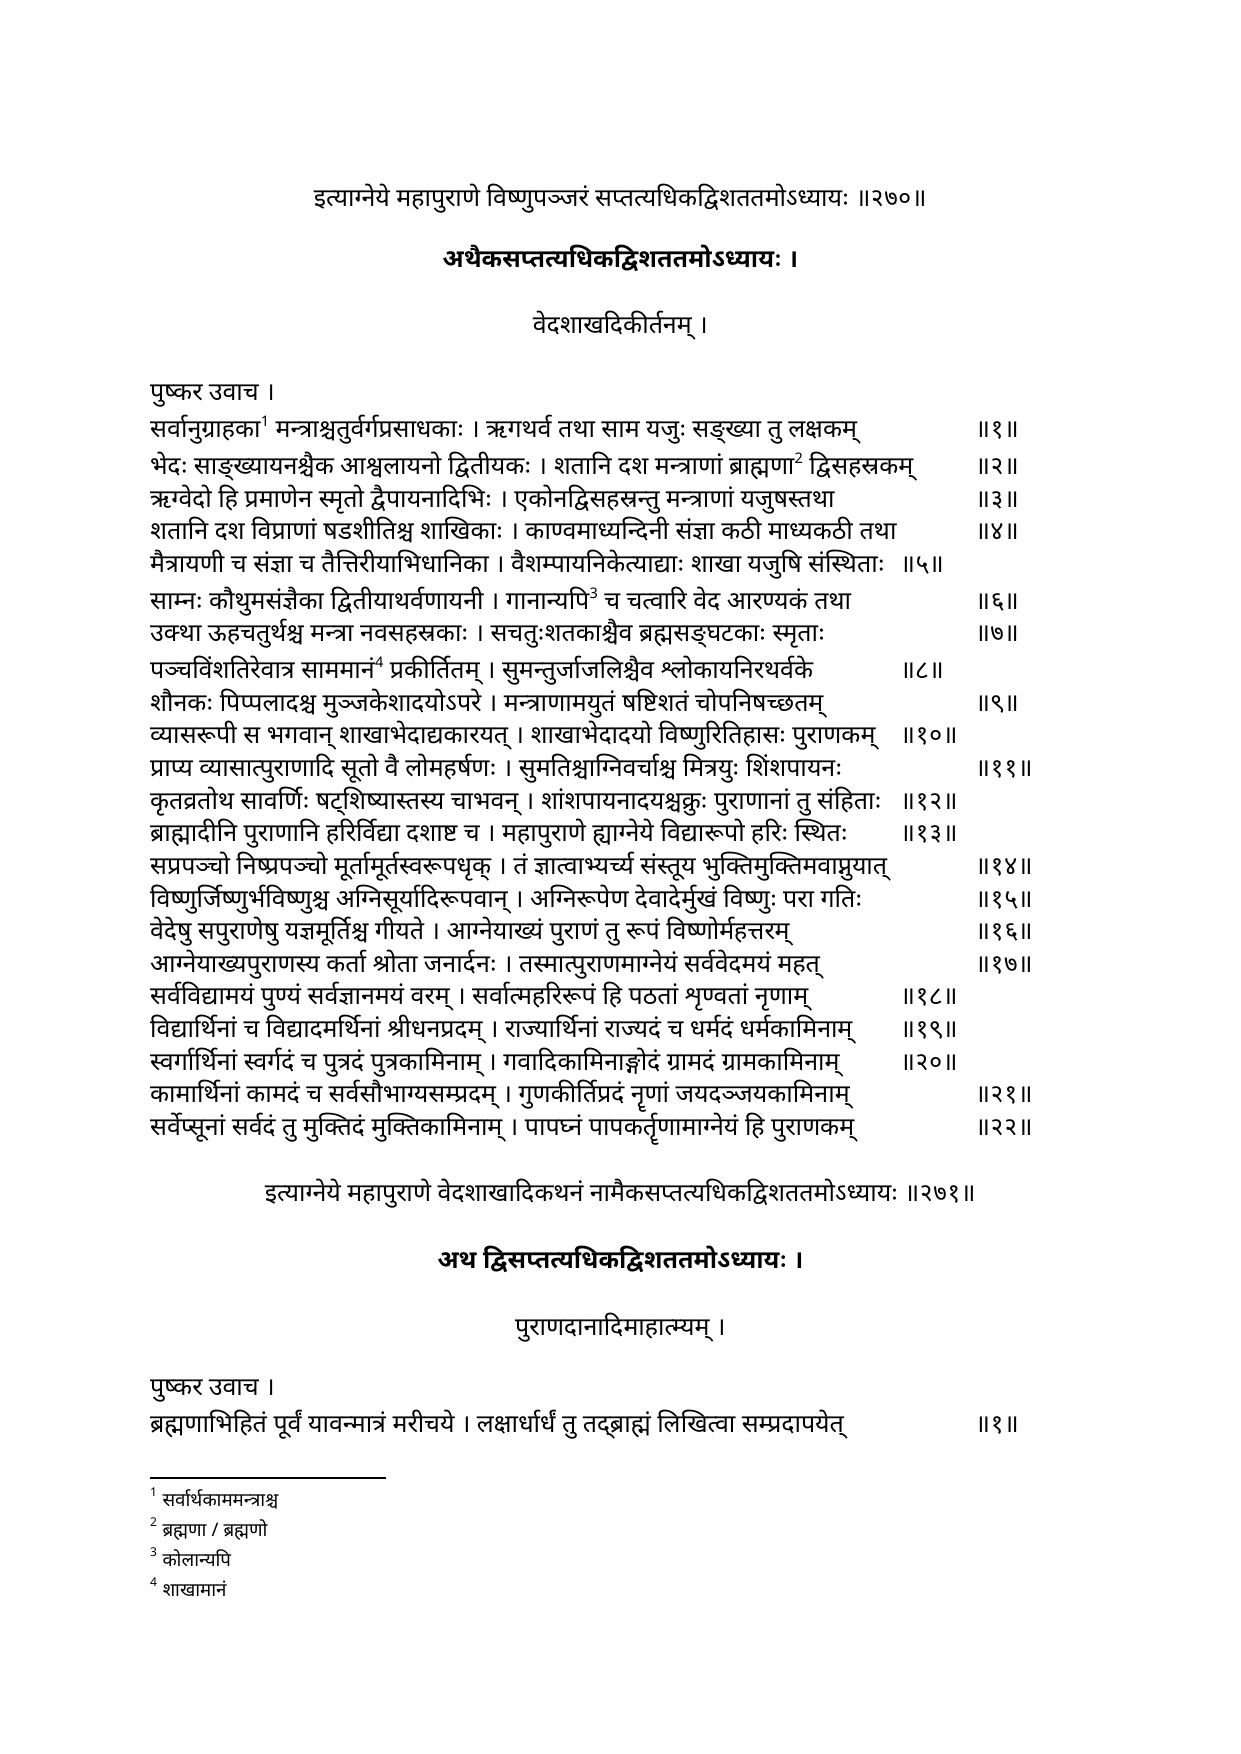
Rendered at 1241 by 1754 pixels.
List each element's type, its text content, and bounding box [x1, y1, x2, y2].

text वेदेषु सपुराणेषु यज्ञमूर्तिश्च गीयते । आग्नेयाख्यं पुराणं तु रूपं विष्णोर्महत्तरम् ॥१६॥ [150, 917, 1090, 950]
text स्वर्गार्थिनां स्वर्गदं च पुत्रदं पुत्रकामिनाम् । गवादिकामिनाङ्गोदं ग्रामदं ग्रामकामिनाम् ॥२०॥ [150, 1048, 1090, 1080]
text वेदशाखदिकीर्तनम् । [150, 277, 1090, 344]
text सर्वेप्सूनां सर्वदं तु मुक्तिदं मुक्तिकामिनाम् । पापघ्नं पापकर्तॄणामाग्नेयं हि पुराणकम् ॥२२॥ [150, 1113, 653, 1145]
text इत्याग्नेये महापुराणे वेदशाखादिकथनं नामैकसप्तत्यधिकद्विशततमोऽध्यायः ॥२७१॥ [150, 1179, 1090, 1212]
text भेदः साङ्ख्यायनश्चैक आश्वलायनो द्वितीयकः । शतानि दश मन्त्राणां ब्राह्मणा द्विसहस्रकम् ॥२॥ [150, 448, 1090, 484]
text सर्वेप्सूनां सर्वदं तु मुक्तिदं मुक्तिकामिनाम् । पापघ्नं पापकर्तॄणामाग्नेयं हि पुराणकम् ॥२२॥ [652, 1113, 1090, 1145]
text कामार्थिनां कामदं च सर्वसौभाग्यसम्प्रदम् । गुणकीर्तिप्रदं नॄणां जयदञ्जयकामिनाम् ॥२१॥ [150, 1080, 1090, 1113]
text मैत्रायणी च संज्ञा च तैत्तिरीयाभिधानिका । वैशम्पायनिकेत्याद्याः शाखा यजुषि संस्थिताः ॥५॥ [150, 550, 1090, 582]
text कृतव्रतोथ सावर्णिः षट्शिष्यास्तस्य चाभवन् । शांशपायनादयश्चक्रुः पुराणानां तु संहिताः ॥१२॥ [150, 787, 1090, 819]
text पुराणदानादिमाहात्म्यम् । [150, 1279, 1090, 1373]
text पुष्कर उवाच । सर्वानुग्राहका मन्त्राश्चतुर्वर्गप्रसाधकाः । ऋगथर्व तथा साम यजुः सङ्ख्या तु लक्षकम् ॥१॥ [150, 344, 1090, 448]
text व्यासरूपी स भगवान् शाखाभेदाद्यकारयत् । शाखाभेदादयो विष्णुरितिहासः पुराणकम् ॥१०॥ [150, 722, 1090, 754]
text उक्था ऊहचतुर्थश्च मन्त्रा नवसहस्रकाः । सचतुःशतकाश्चैव ब्रह्मसङ्घटकाः स्मृताः ॥७॥ [150, 619, 1090, 652]
text विद्यार्थिनां च विद्यादमर्थिनां श्रीधनप्रदम् । राज्यार्थिनां राज्यदं च धर्मदं धर्मकामिनाम् ॥१९॥ [150, 1015, 1090, 1048]
text सप्रपञ्चो निष्प्रपञ्चो मूर्तामूर्तस्वरूपधृक् । तं ज्ञात्वाभ्यर्च्य संस्तूय भुक्तिमुक्तिमवाप्नुयात् ॥१४॥ [150, 852, 1090, 884]
text आग्नेयाख्यपुराणस्य कर्ता श्रोता जनार्दनः । तस्मात्पुराणमाग्नेयं सर्ववेदमयं महत् ॥१७॥ [150, 950, 1090, 982]
text ऋग्वेदो हि प्रमाणेन स्मृतो द्वैपायनादिभिः । एकोनद्विसहस्रन्तु मन्त्राणां यजुषस्तथा ॥३॥ [150, 484, 1090, 517]
text पुष्कर उवाच । ब्रह्मणाभिहितं पूर्वं यावन्मात्रं मरीचये । लक्षार्धार्धं तु तद्ब्राह्मं लिखित्वा सम्प्रदापयेत् ॥१॥ [150, 1373, 1090, 1443]
text सर्वविद्यामयं पुण्यं सर्वज्ञानमयं वरम् । सर्वात्महरिरूपं हि पठतां शृण्वतां नृणाम् ॥१८॥ [150, 982, 1090, 1015]
text पञ्चविंशतिरेवात्र साममानं प्रकीर्तितम् । सुमन्तुर्जाजलिश्चैव श्लोकायनिरथर्वके ॥८॥ [150, 652, 1090, 689]
text शौनकः पिप्पलादश्च मुञ्जकेशादयोऽपरे । मन्त्राणामयुतं षष्टिशतं चोपनिषच्छतम् ॥९॥ [150, 689, 1090, 722]
text ब्राह्मादीनि पुराणानि हरिर्विद्या दशाष्ट च । महापुराणे ह्याग्नेये विद्यारूपो हरिः स्थितः ॥१३॥ [150, 819, 1090, 852]
text अथ द्विसप्तत्यधिकद्विशततमोऽध्यायः । [150, 1246, 1090, 1279]
text प्राप्य व्यासात्पुराणादि सूतो वै लोमहर्षणः । सुमतिश्चाग्निवर्चाश्च मित्रयुः शिंशपायनः ॥११॥ [150, 754, 1090, 787]
text शतानि दश विप्राणां षडशीतिश्च शाखिकाः । काण्वमाध्यन्दिनी संज्ञा कठी माध्यकठी तथा ॥४॥ [150, 517, 1090, 550]
text साम्नः कौथुमसंज्ञैका द्वितीयाथर्वणायनी । गानान्यपि च चत्वारि वेद आरण्यकं तथा ॥६॥ [150, 582, 1090, 619]
text विष्णुर्जिष्णुर्भविष्णुश्च अग्निसूर्यादिरूपवान् । अग्निरूपेण देवादेर्मुखं विष्णुः परा गतिः ॥१५॥ [150, 884, 1090, 917]
text अथैकसप्तत्यधिकद्विशततमोऽध्यायः । [150, 245, 1090, 277]
text इत्याग्नेये महापुराणे विष्णुपञ्जरं सप्तत्यधिकद्विशततमोऽध्यायः ॥२७०॥ [150, 150, 1090, 245]
